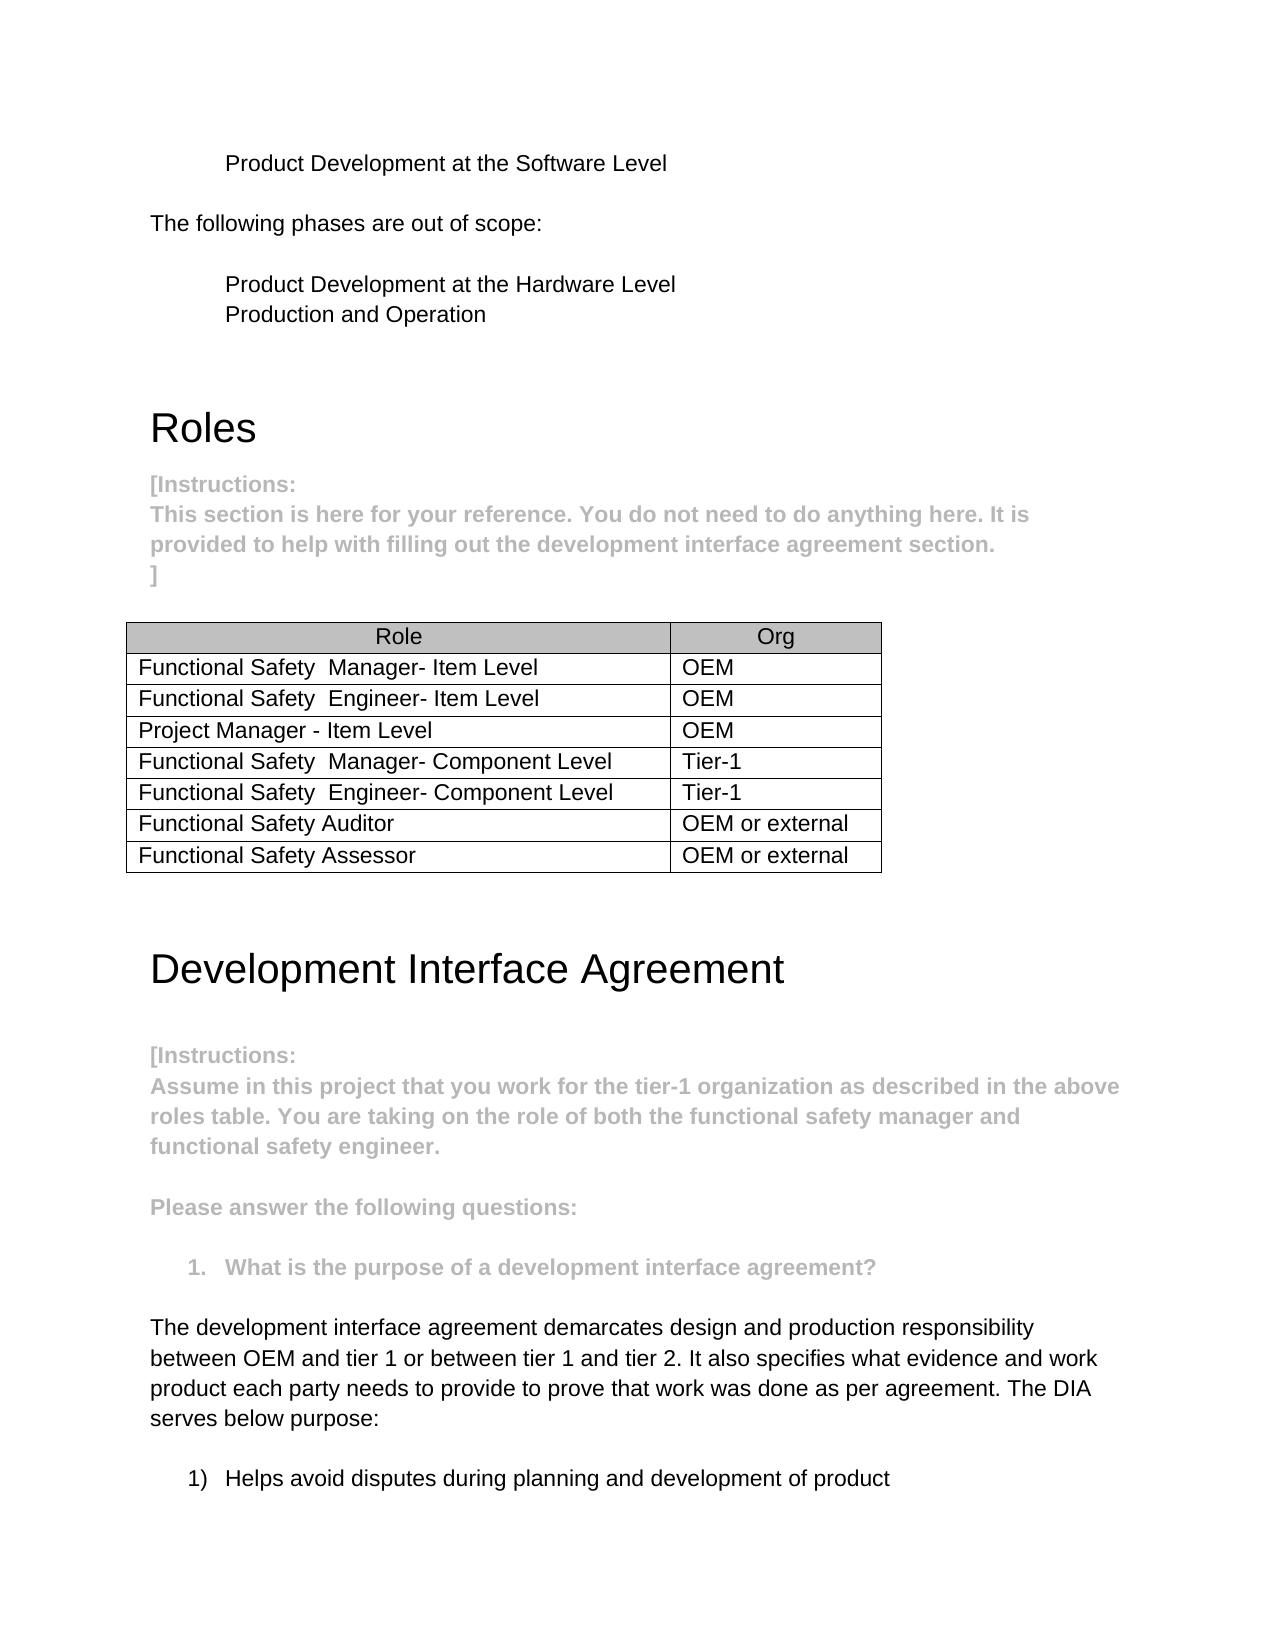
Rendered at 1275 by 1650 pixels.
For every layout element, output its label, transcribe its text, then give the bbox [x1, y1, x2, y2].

text Production and Operation [150, 301, 1125, 327]
table_cell OEM [671, 717, 881, 747]
table_cell OEM [671, 654, 881, 684]
text Product Development at the Software Level [150, 150, 1125, 176]
list Helps avoid disputes during planning and development of product [187, 1465, 1125, 1492]
text ] [150, 561, 1125, 588]
subtitle Development Interface Agreement [150, 945, 1125, 993]
text [Instructions: [150, 1042, 1125, 1069]
text The development interface agreement demarcates design and production responsibility between OEM and tier 1 or between tier 1 and tier 2. It also specifies what evidence and work product each party needs to provide to prove that work was done as per agreement. The DIA serves below purpose: [150, 1314, 1125, 1431]
table_header Org [671, 623, 881, 653]
table_cell OEM or external [671, 842, 881, 872]
table_cell Functional Safety Auditor [127, 810, 670, 841]
text Please answer the following questions: [150, 1193, 1125, 1220]
text [Instructions: [150, 471, 1125, 497]
list What is the purpose of a development interface agreement? [187, 1254, 1125, 1280]
table_cell OEM [671, 685, 881, 716]
table_cell Functional Safety Assessor [127, 842, 670, 872]
text Assume in this project that you work for the tier-1 organization as described in the above roles table. You are taking on the role of both the functional safety manager and functional safety engineer. [150, 1073, 1125, 1159]
table_cell Project Manager - Item Level [127, 717, 670, 747]
table_cell Tier-1 [671, 748, 881, 778]
table_cell Tier-1 [671, 779, 881, 809]
table_cell Functional Safety Manager- Component Level [127, 748, 670, 778]
table_cell OEM or external [671, 810, 881, 841]
table_cell Functional Safety Manager- Item Level [127, 654, 670, 684]
table_cell Functional Safety Engineer- Component Level [127, 779, 670, 809]
table_cell Functional Safety Engineer- Item Level [127, 685, 670, 716]
text This section is here for your reference. You do not need to do anything here. It is provided to help with filling out the development interface agreement section. [150, 501, 1125, 557]
text Product Development at the Hardware Level [150, 271, 1125, 297]
table_header Role [127, 623, 670, 653]
subtitle Roles [150, 403, 1125, 451]
text The following phases are out of scope: [150, 210, 1125, 237]
